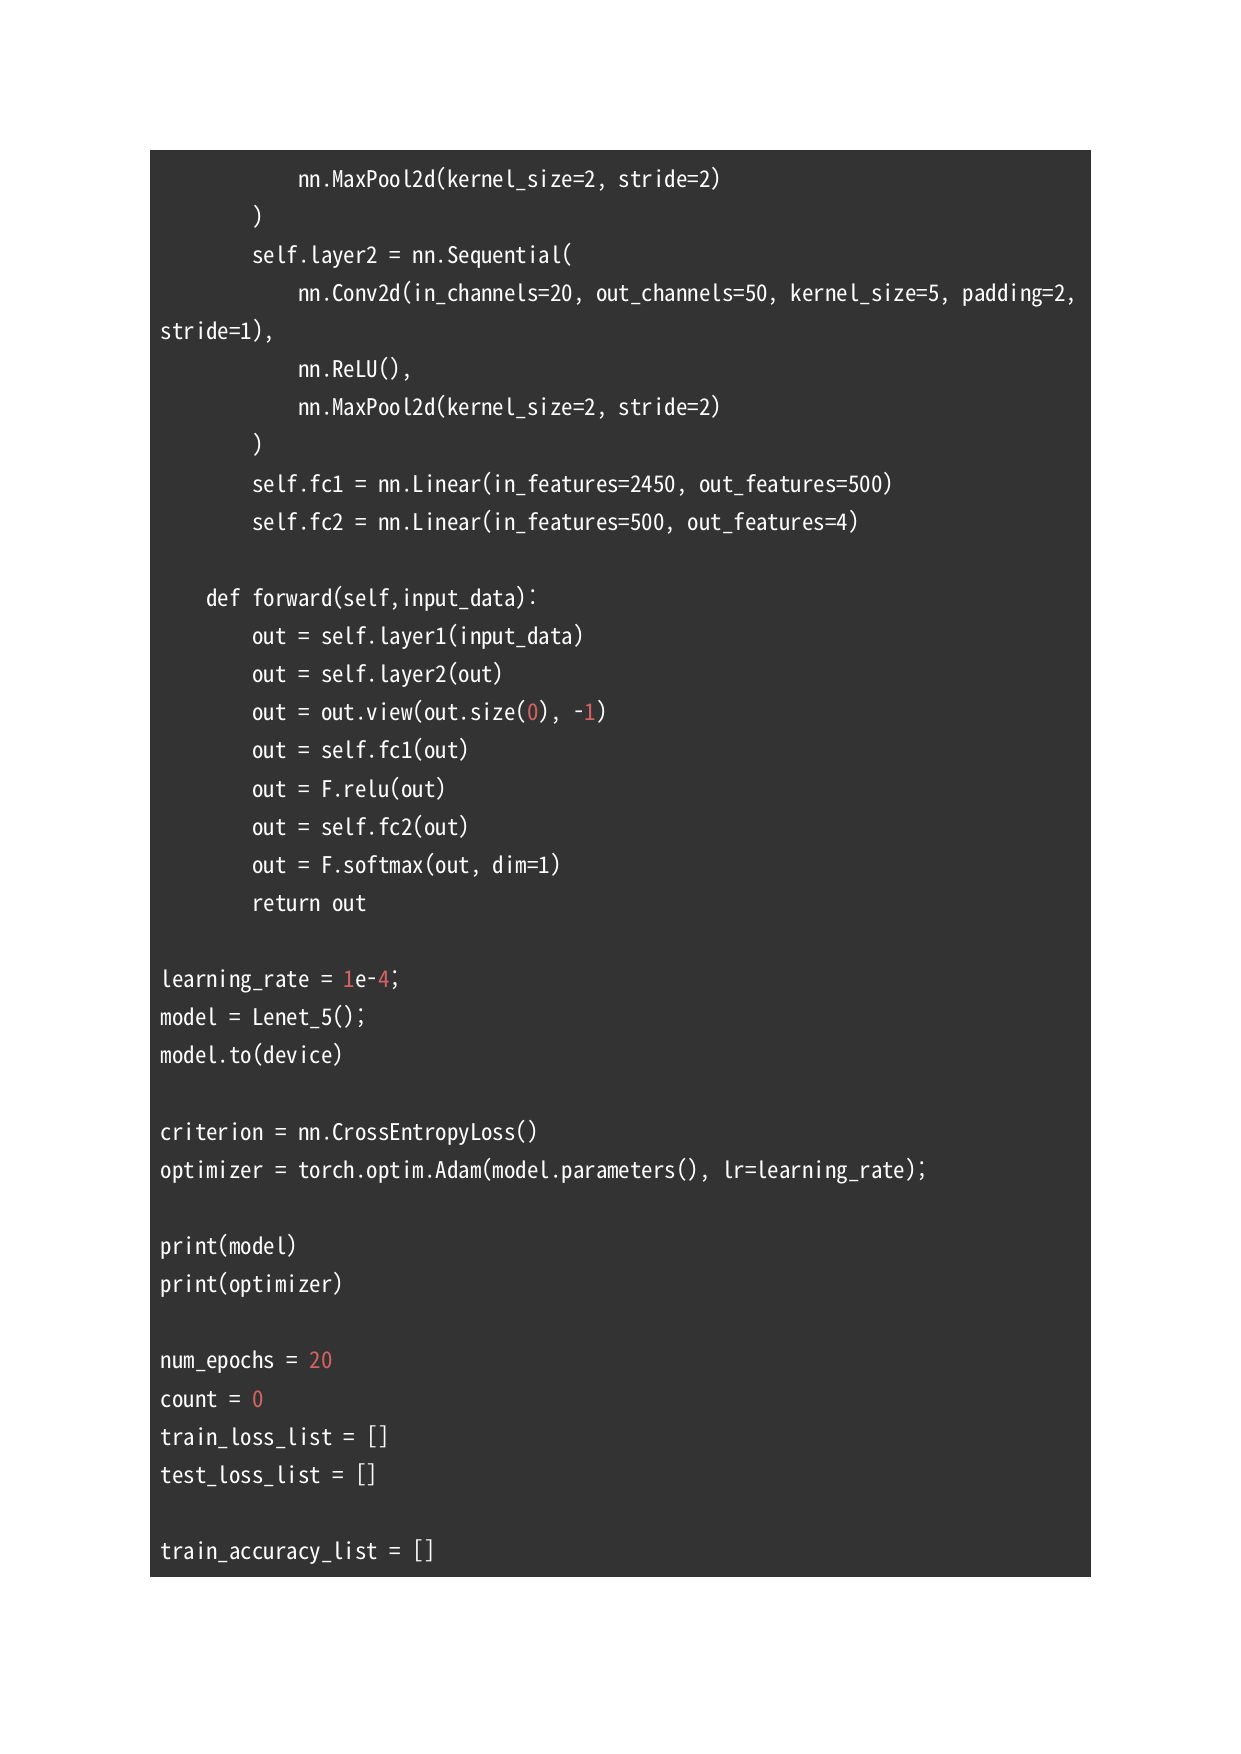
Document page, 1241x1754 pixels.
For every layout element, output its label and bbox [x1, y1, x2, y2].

table_header [150, 150, 1091, 1577]
